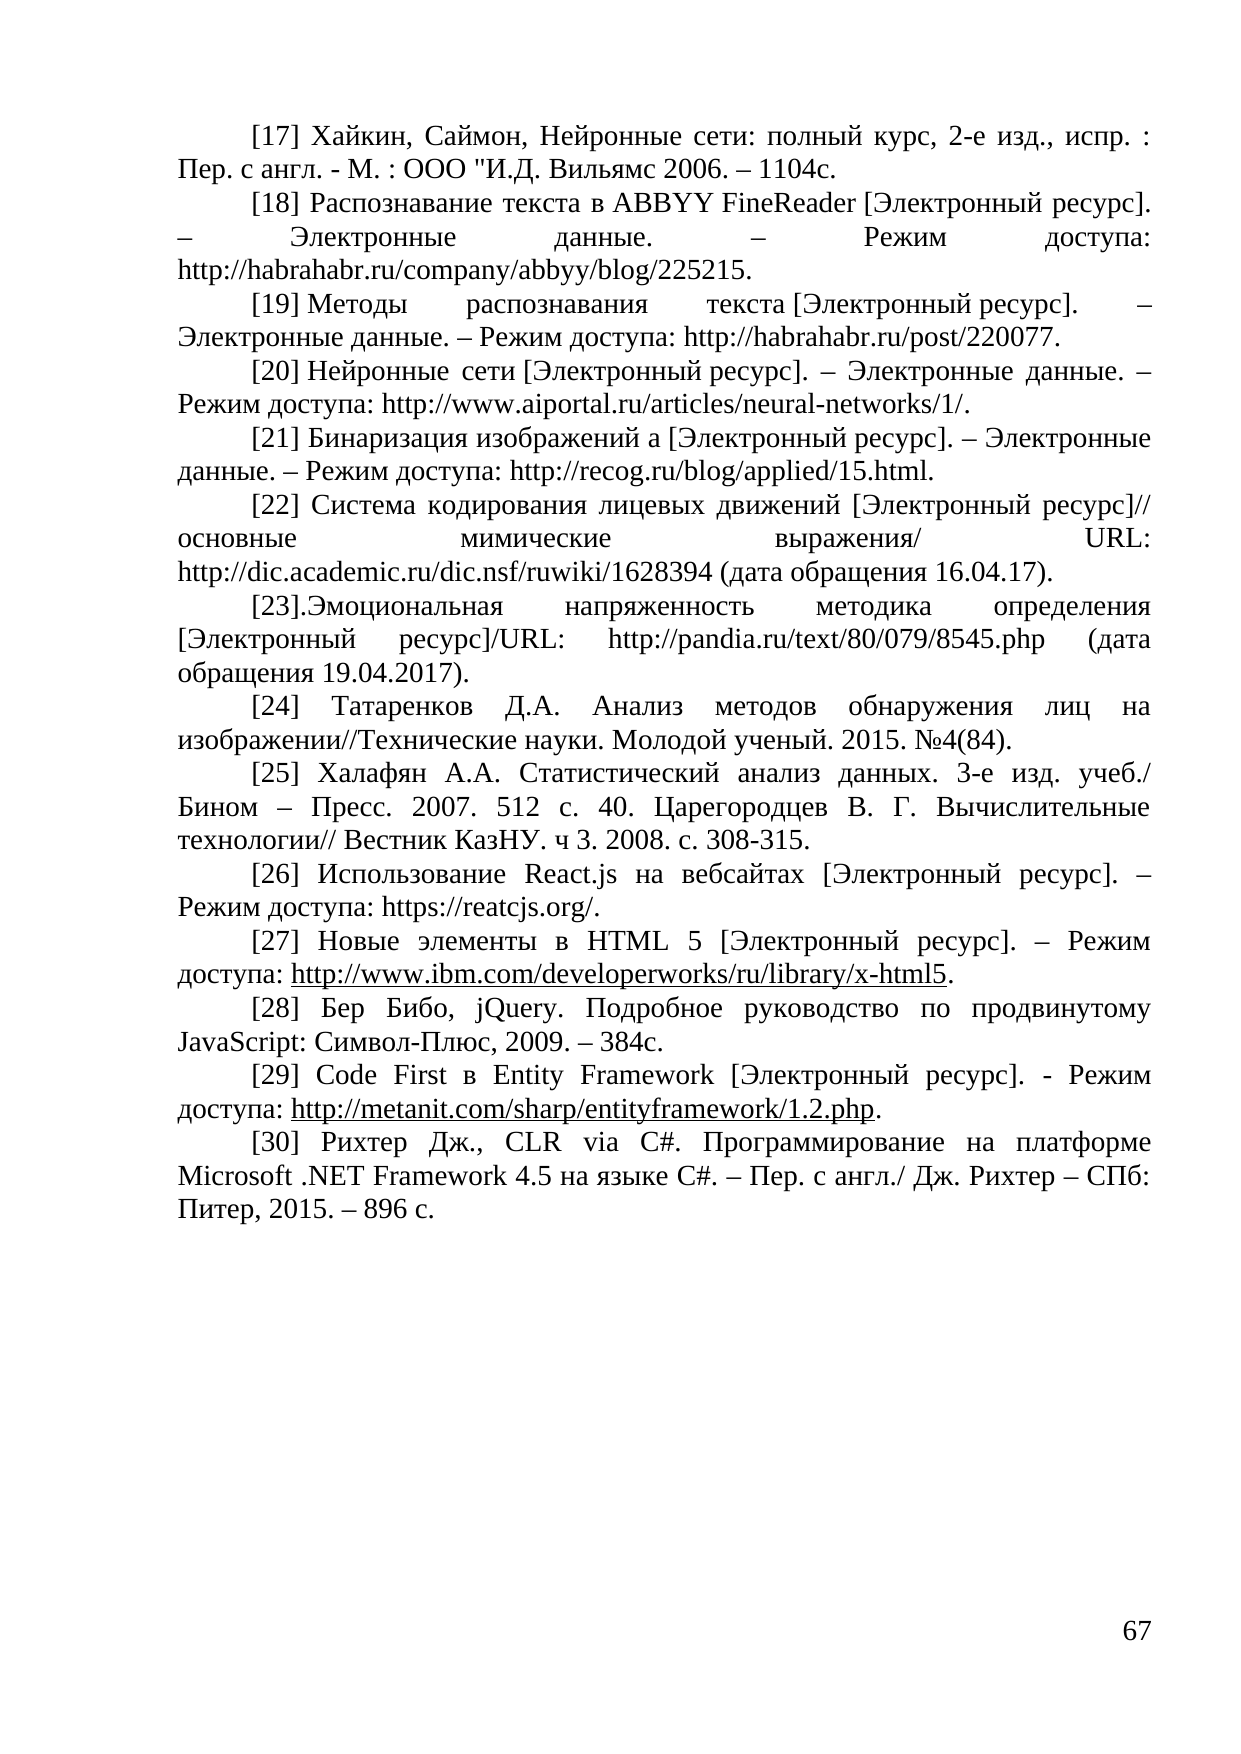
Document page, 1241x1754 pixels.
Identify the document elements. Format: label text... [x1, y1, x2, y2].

text [30] Рихтер Дж., CLR via C#. Программирование на платформе Microsoft .NET Framework 4.5 на языке C#. – Пер. с англ./ Дж. Рихтер – СПб: Питер, 2015. – 896 с. [177, 1124, 1152, 1225]
text [28] Бер Бибо, jQuery. Подробное руководство по продвинутому JavaScript: Символ-Плюс, 2009. – 384c. [177, 990, 1152, 1057]
text [21] Бинаризация изображений а [Электронный ресурс]. – Электронные данные. – Режим доступа: http://recog.ru/blog/applied/15.html. [177, 420, 1152, 487]
text [20] Нейронные сети [Электронный ресурс]. – Электронные данные. – Режим доступа: http://www.aiportal.ru/articles/neural-networks/1/. [177, 353, 1152, 420]
text [18] Распознавание текста в ABBYY FineReader [Электронный ресурс]. – Электронные данные. – Режим доступа: http://habrahabr.ru/company/abbyy/blog/225215. [177, 185, 1152, 286]
text [24] Татаренков Д.А. Анализ методов обнаружения лиц на изображении//Технические науки. Молодой ученый. 2015. №4(84). [177, 688, 1152, 755]
text [27] Новые элементы в HTML 5 [Электронный ресурс]. – Режим доступа: http://www.ibm.com/developerworks/ru/library/x-html5. [177, 923, 1152, 990]
text [17] Хайкин, Саймон, Нейронные сети: полный курс, 2-е изд., испр. : Пер. с англ. - М. : ООО "И.Д. Вильямс 2006. – 1104с. [177, 118, 1152, 185]
text [26] Использование React.js на вебсайтах [Электронный ресурс]. – Режим доступа: https://reatcjs.org/. [177, 856, 1152, 923]
text [23].Эмоциональная напряженность методика определения [Электронный ресурс]/URL: http://pandia.ru/text/80/079/8545.php (дата обращения 19.04.2017). [177, 588, 1152, 688]
text [29] Code First в Entity Framework [Электронный ресурс]. - Режим доступа: http://metanit.com/sharp/entityframework/1.2.php. [177, 1057, 1152, 1124]
text [22] Система кодирования лицевых движений [Электронный ресурс]// основные мимические выражения/ URL: http://dic.academic.ru/dic.nsf/ruwiki/1628394 (дата обращения 16.04.17). [177, 487, 1152, 588]
text [25] Халафян А.А. Статистический анализ данных. 3-е изд. учеб./ Бином – Пресс. 2007. 512 с. 40. Царегородцев В. Г. Вычислительные технологии// Вестник КазНУ. ч 3. 2008. с. 308-315. [177, 755, 1152, 856]
text [19] Методы распознавания текста [Электронный ресурс]. – Электронные данные. – Режим доступа: http://habrahabr.ru/post/220077. [177, 286, 1152, 353]
